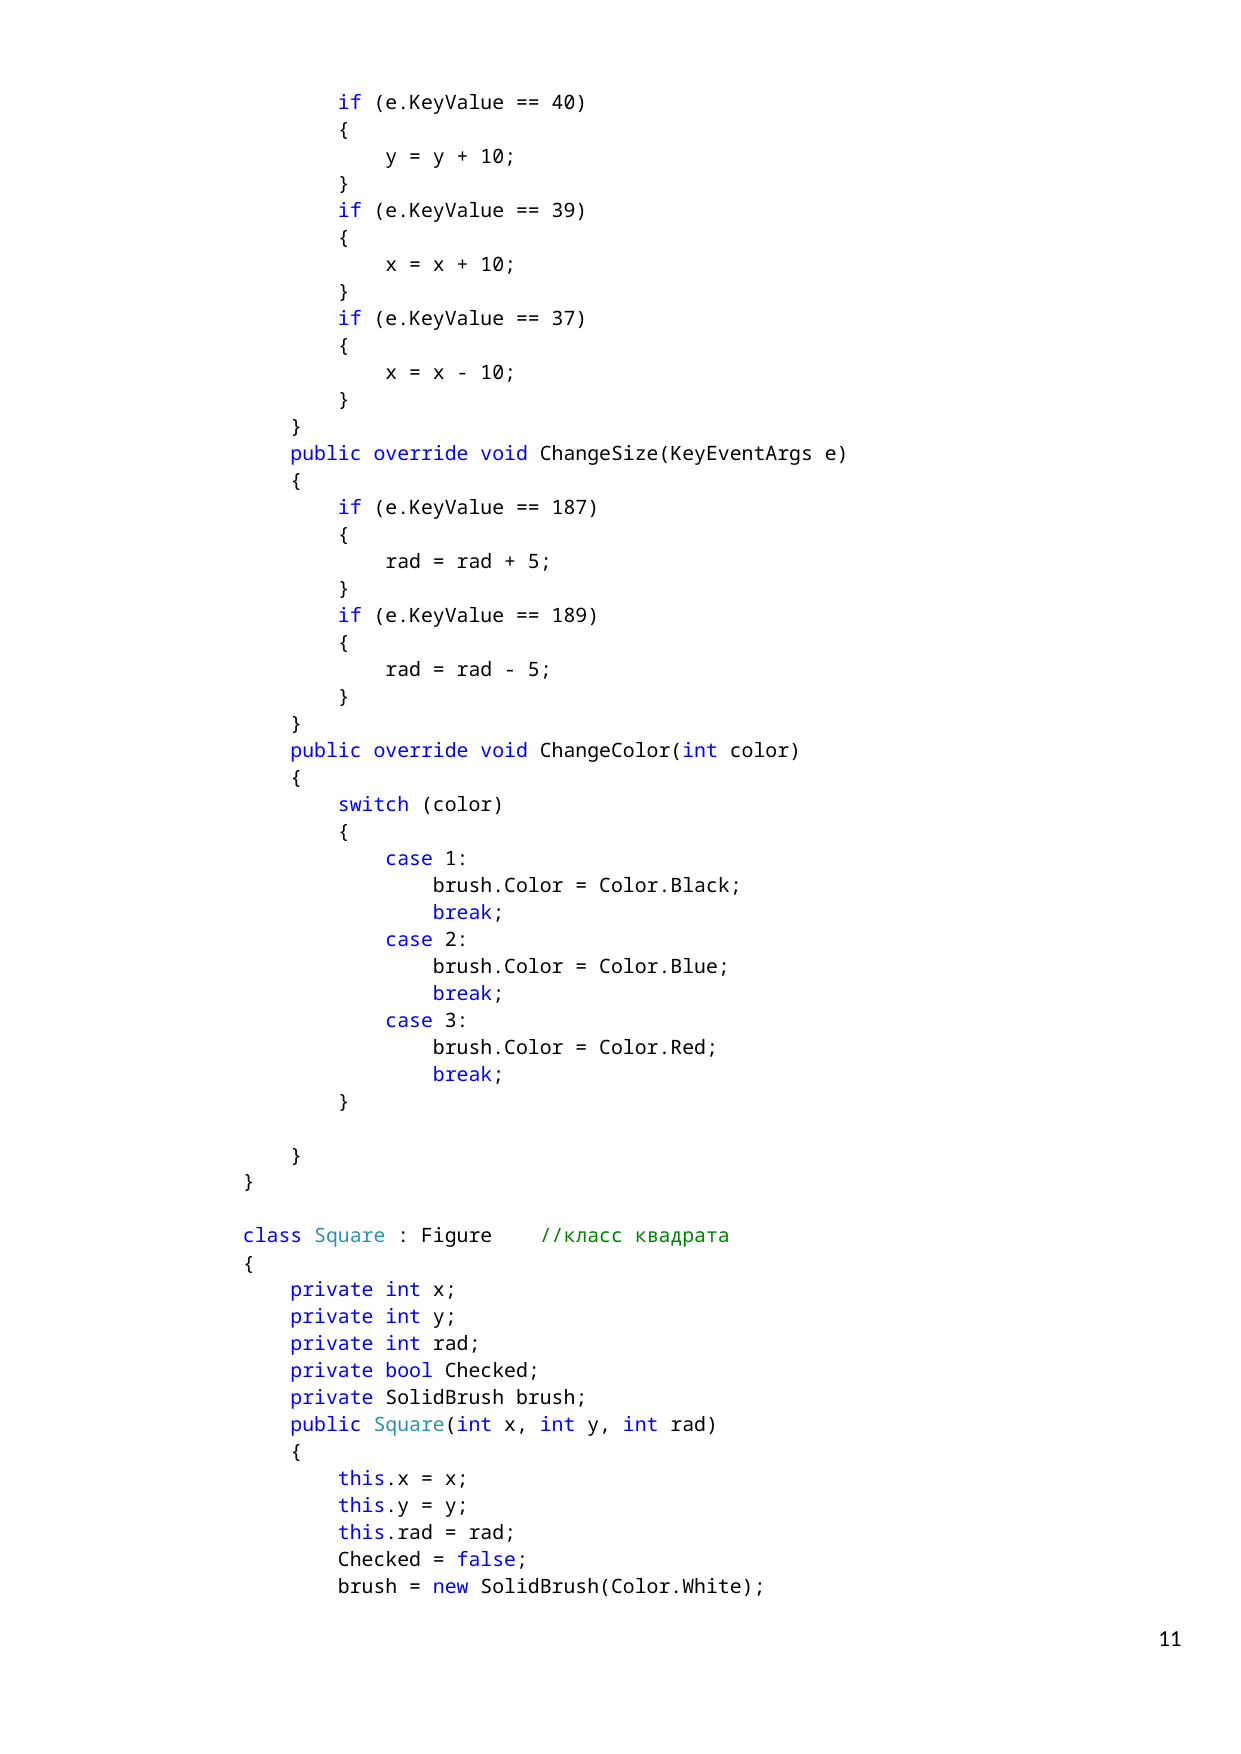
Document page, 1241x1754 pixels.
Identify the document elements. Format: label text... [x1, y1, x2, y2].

text } [148, 709, 1181, 736]
text switch (color) [148, 790, 1181, 817]
text private bool Checked; [148, 1357, 1181, 1384]
text { [148, 1249, 1181, 1276]
text this.y = y; [148, 1492, 1181, 1518]
text } [148, 574, 1181, 601]
text } [148, 412, 1181, 439]
text private int x; [148, 1276, 1181, 1303]
text { [148, 1438, 1181, 1464]
text { [148, 628, 1181, 655]
text } [148, 169, 1181, 197]
text private int rad; [148, 1330, 1181, 1357]
text { [148, 466, 1181, 493]
text public override void ChangeColor(int color) [148, 736, 1181, 763]
text rad = rad - 5; [148, 655, 1181, 682]
text this.x = x; [148, 1464, 1181, 1492]
text brush.Color = Color.Blue; [148, 952, 1181, 979]
text if (e.KeyValue == 189) [148, 601, 1181, 628]
text private SolidBrush brush; [148, 1384, 1181, 1411]
text { [148, 116, 1181, 143]
text public override void ChangeSize(KeyEventArgs e) [148, 439, 1181, 466]
text this.rad = rad; [148, 1518, 1181, 1546]
text } [148, 277, 1181, 304]
text y = y + 10; [148, 143, 1181, 169]
text Checked = false; [148, 1546, 1181, 1572]
text { [148, 817, 1181, 844]
text x = x + 10; [148, 251, 1181, 277]
text break; [148, 1060, 1181, 1087]
text case 2: [148, 925, 1181, 952]
text { [148, 520, 1181, 547]
text if (e.KeyValue == 37) [148, 304, 1181, 331]
text } [148, 1168, 1181, 1195]
text x = x - 10; [148, 358, 1181, 385]
text } [148, 682, 1181, 709]
text brush = new SolidBrush(Color.White); [148, 1572, 1181, 1599]
text } [148, 385, 1181, 412]
text brush.Color = Color.Black; [148, 871, 1181, 898]
text rad = rad + 5; [148, 547, 1181, 574]
text if (e.KeyValue == 187) [148, 493, 1181, 520]
text break; [148, 898, 1181, 925]
text { [148, 331, 1181, 358]
text break; [148, 979, 1181, 1006]
text brush.Color = Color.Red; [148, 1033, 1181, 1060]
text } [148, 1087, 1181, 1114]
text { [148, 763, 1181, 790]
text private int y; [148, 1303, 1181, 1330]
text if (e.KeyValue == 40) [148, 89, 1181, 116]
text public Square(int x, int y, int rad) [148, 1411, 1181, 1438]
text } [148, 1141, 1181, 1168]
text { [148, 223, 1181, 251]
text if (e.KeyValue == 39) [148, 197, 1181, 223]
text class Square : Figure //класс квадрата [148, 1222, 1181, 1249]
text case 1: [148, 844, 1181, 871]
text case 3: [148, 1006, 1181, 1033]
